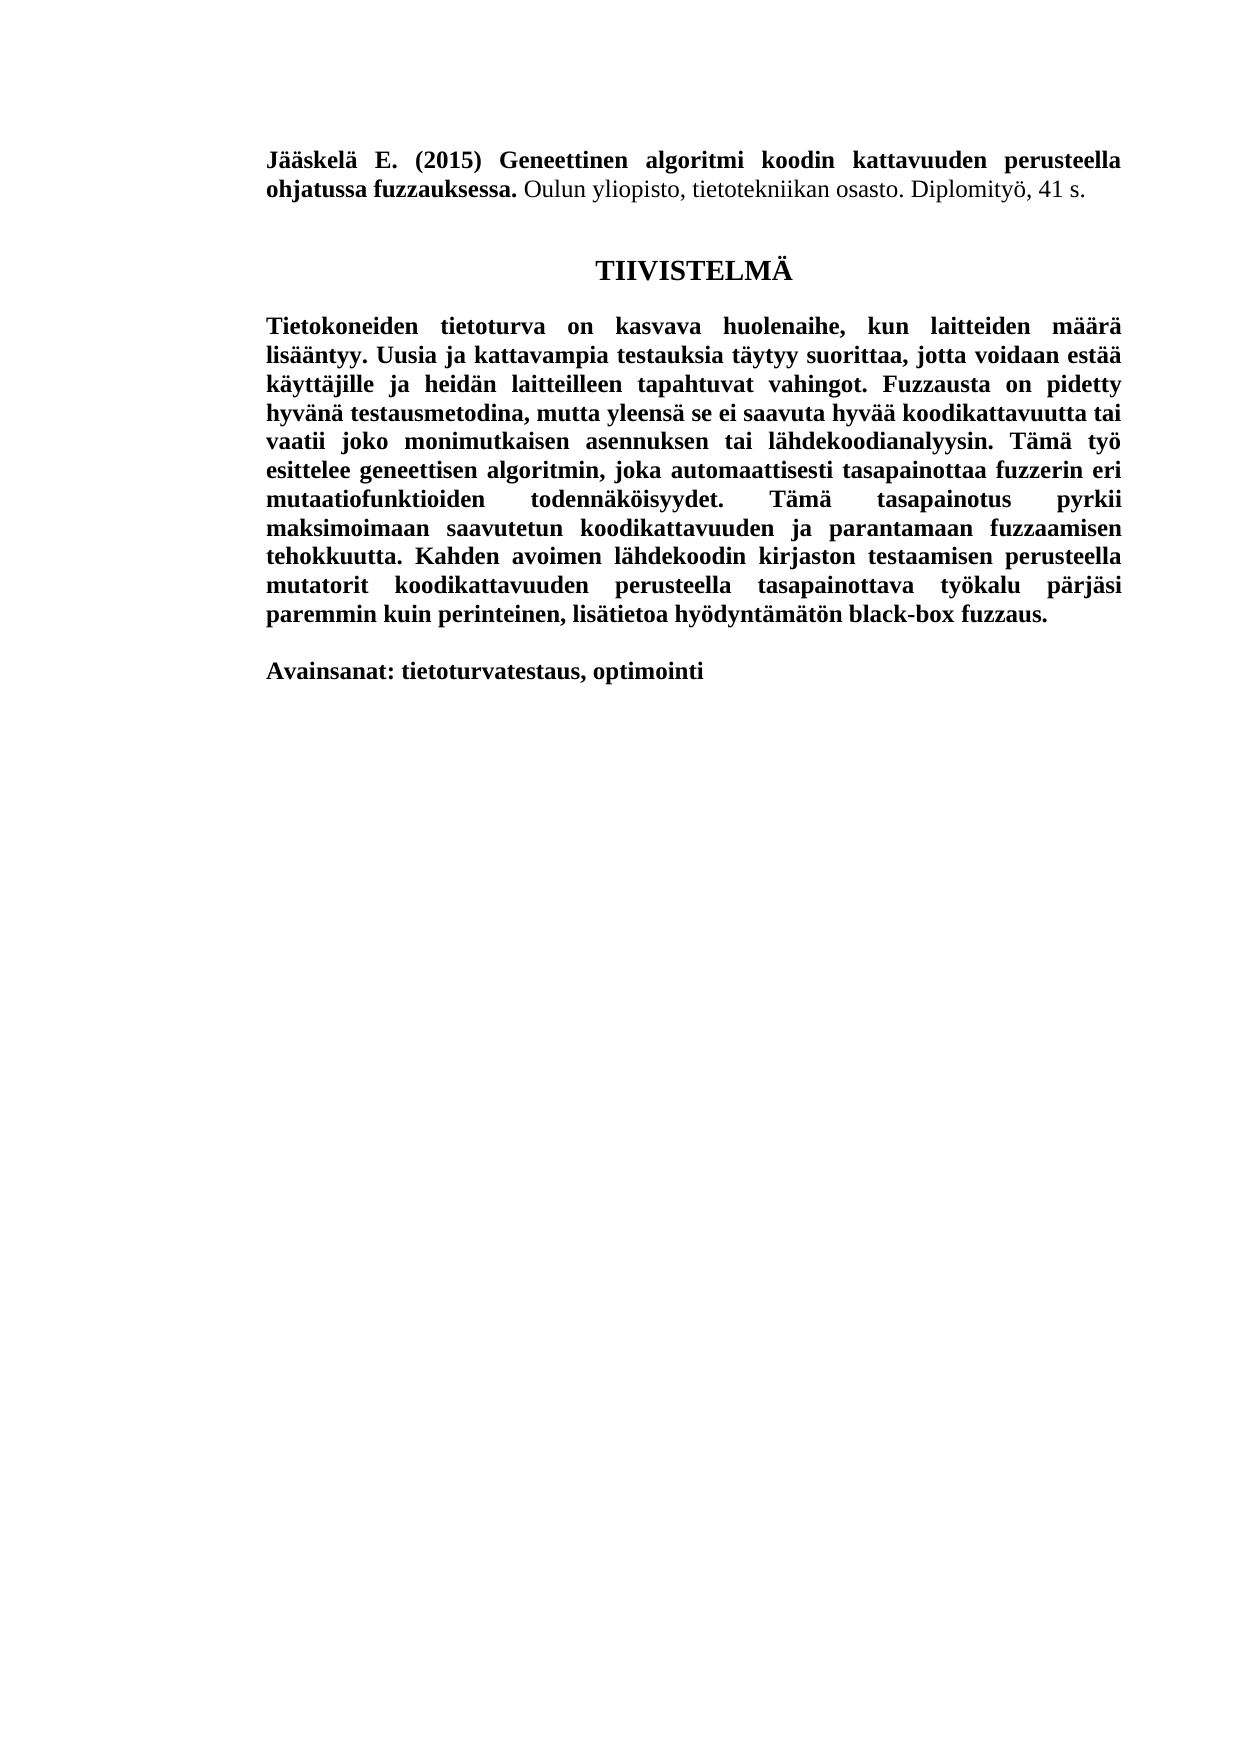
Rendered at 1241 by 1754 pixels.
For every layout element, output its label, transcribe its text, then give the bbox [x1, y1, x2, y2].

text Jääskelä E. (2015) Geneettinen algoritmi koodin kattavuuden perusteella ohjatussa fuzzauksessa. Oulun yliopisto, tietotekniikan osasto. Diplomityö, 41 s. [266, 146, 1122, 203]
text Avainsanat: tietoturvatestaus, optimointi [266, 656, 1134, 685]
text Tietokoneiden tietoturva on kasvava huolenaihe, kun laitteiden määrä lisääntyy. Uusia ja kattavampia testauksia täytyy suorittaa, jotta voidaan estää käyttäjille ja heidän laitteilleen tapahtuvat vahingot. Fuzzausta on pidetty hyvänä testausmetodina, mutta yleensä se ei saavuta hyvää koodikattavuutta tai vaatii joko monimutkaisen asennuksen tai lähdekoodianalyysin. Tämä työ esittelee geneettisen algoritmin, joka automaattisesti tasapainottaa fuzzerin eri mutaatiofunktioiden todennäköisyydet. Tämä tasapainotus pyrkii maksimoimaan saavutetun koodikattavuuden ja parantamaan fuzzaamisen tehokkuutta. Kahden avoimen lähdekoodin kirjaston testaamisen perusteella mutatorit koodikattavuuden perusteella tasapainottava työkalu pärjäsi paremmin kuin perinteinen, lisätietoa hyödyntämätön black-box fuzzaus. [266, 311, 1122, 628]
text TIIVISTELMÄ [263, 253, 1125, 287]
